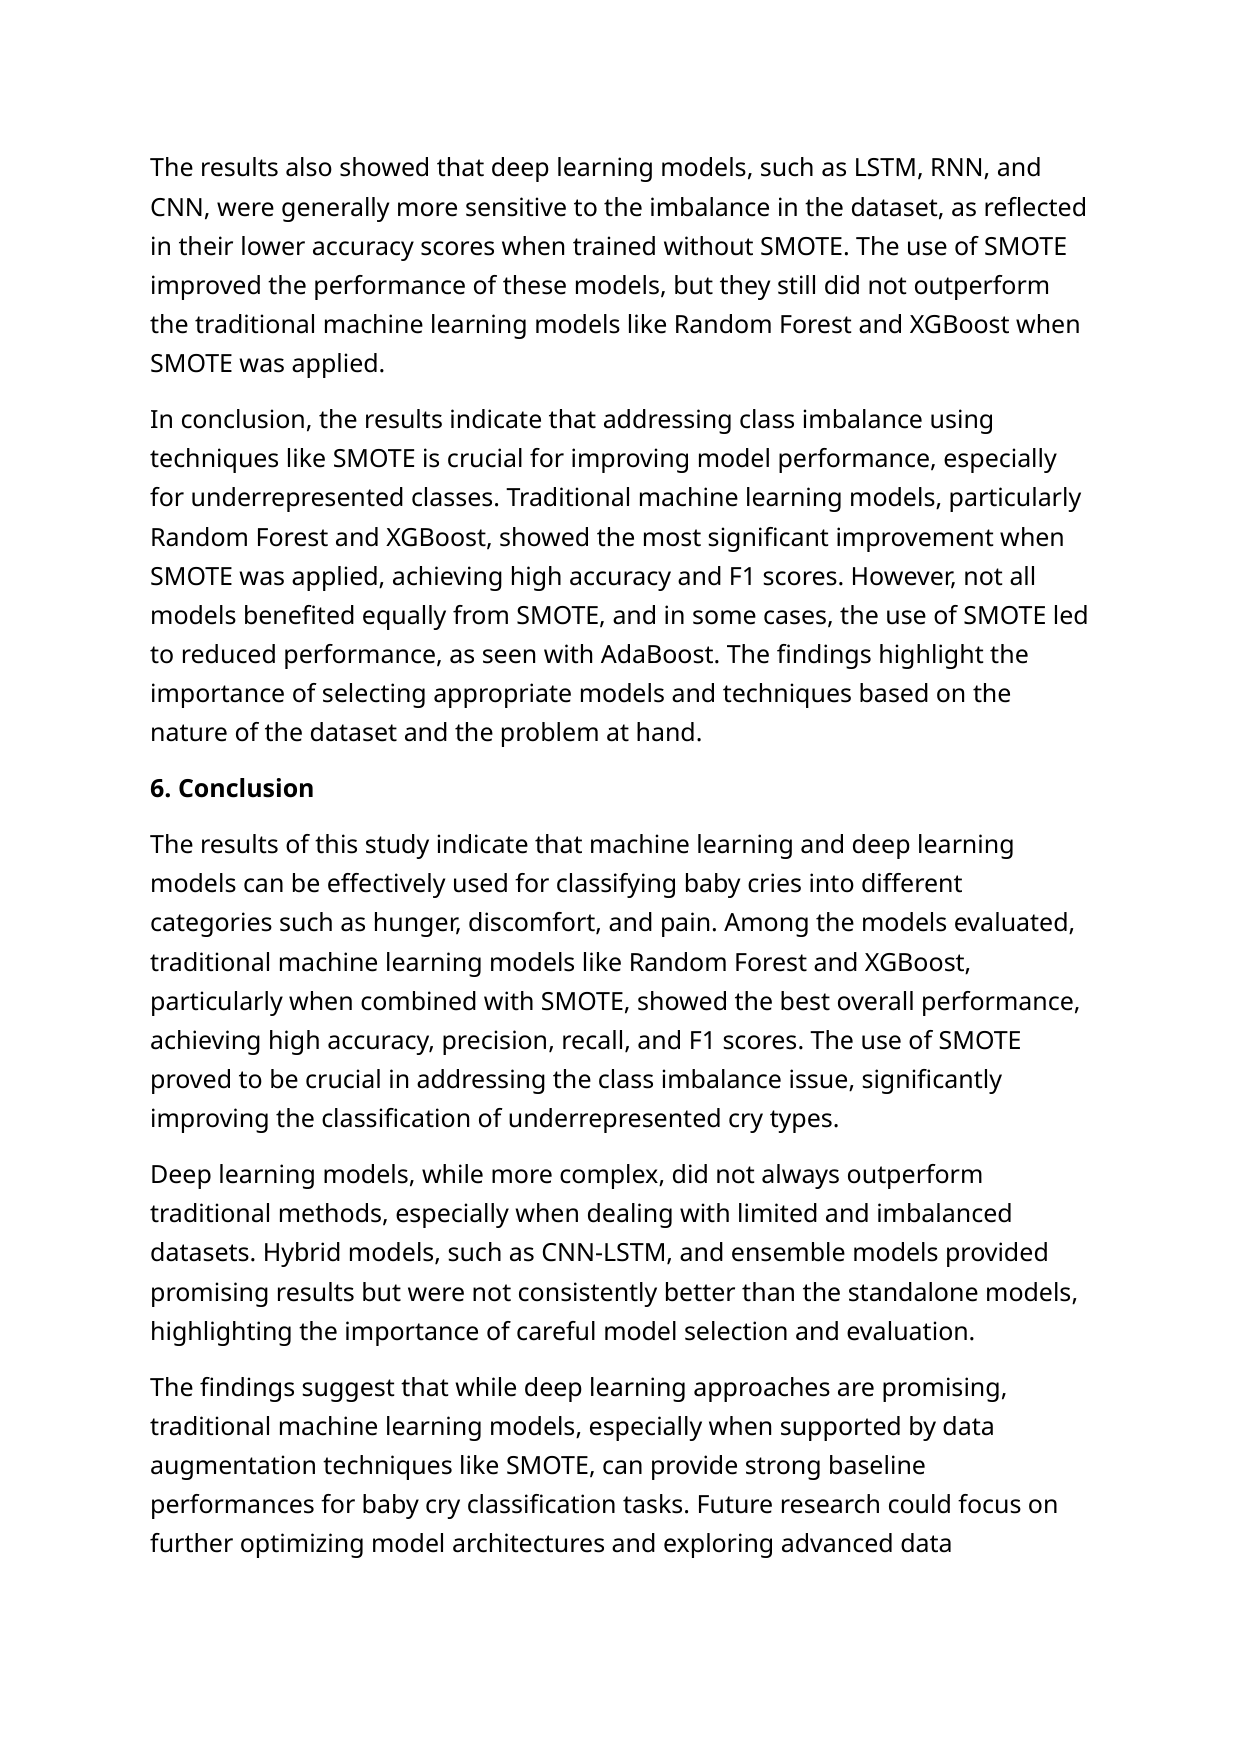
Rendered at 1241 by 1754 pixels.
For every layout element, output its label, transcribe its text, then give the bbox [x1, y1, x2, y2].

text 6. Conclusion [150, 771, 1090, 805]
text The results also showed that deep learning models, such as LSTM, RNN, and CNN, were generally more sensitive to the imbalance in the dataset, as reflected in their lower accuracy scores when trained without SMOTE. The use of SMOTE improved the performance of these models, but they still did not outperform the traditional machine learning models like Random Forest and XGBoost when SMOTE was applied. [150, 150, 1090, 380]
text Deep learning models, while more complex, did not always outperform traditional methods, especially when dealing with limited and imbalanced datasets. Hybrid models, such as CNN-LSTM, and ensemble models provided promising results but were not consistently better than the standalone models, highlighting the importance of careful model selection and evaluation. [150, 1157, 1090, 1347]
text In conclusion, the results indicate that addressing class imbalance using techniques like SMOTE is crucial for improving model performance, especially for underrepresented classes. Traditional machine learning models, particularly Random Forest and XGBoost, showed the most significant improvement when SMOTE was applied, achieving high accuracy and F1 scores. However, not all models benefited equally from SMOTE, and in some cases, the use of SMOTE led to reduced performance, as seen with AdaBoost. The findings highlight the importance of selecting appropriate models and techniques based on the nature of the dataset and the problem at hand. [150, 402, 1090, 749]
text The results of this study indicate that machine learning and deep learning models can be effectively used for classifying baby cries into different categories such as hunger, discomfort, and pain. Among the models evaluated, traditional machine learning models like Random Forest and XGBoost, particularly when combined with SMOTE, showed the best overall performance, achieving high accuracy, precision, recall, and F1 scores. The use of SMOTE proved to be crucial in addressing the class imbalance issue, significantly improving the classification of underrepresented cry types. [150, 827, 1090, 1135]
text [150, 1369, 1090, 1560]
